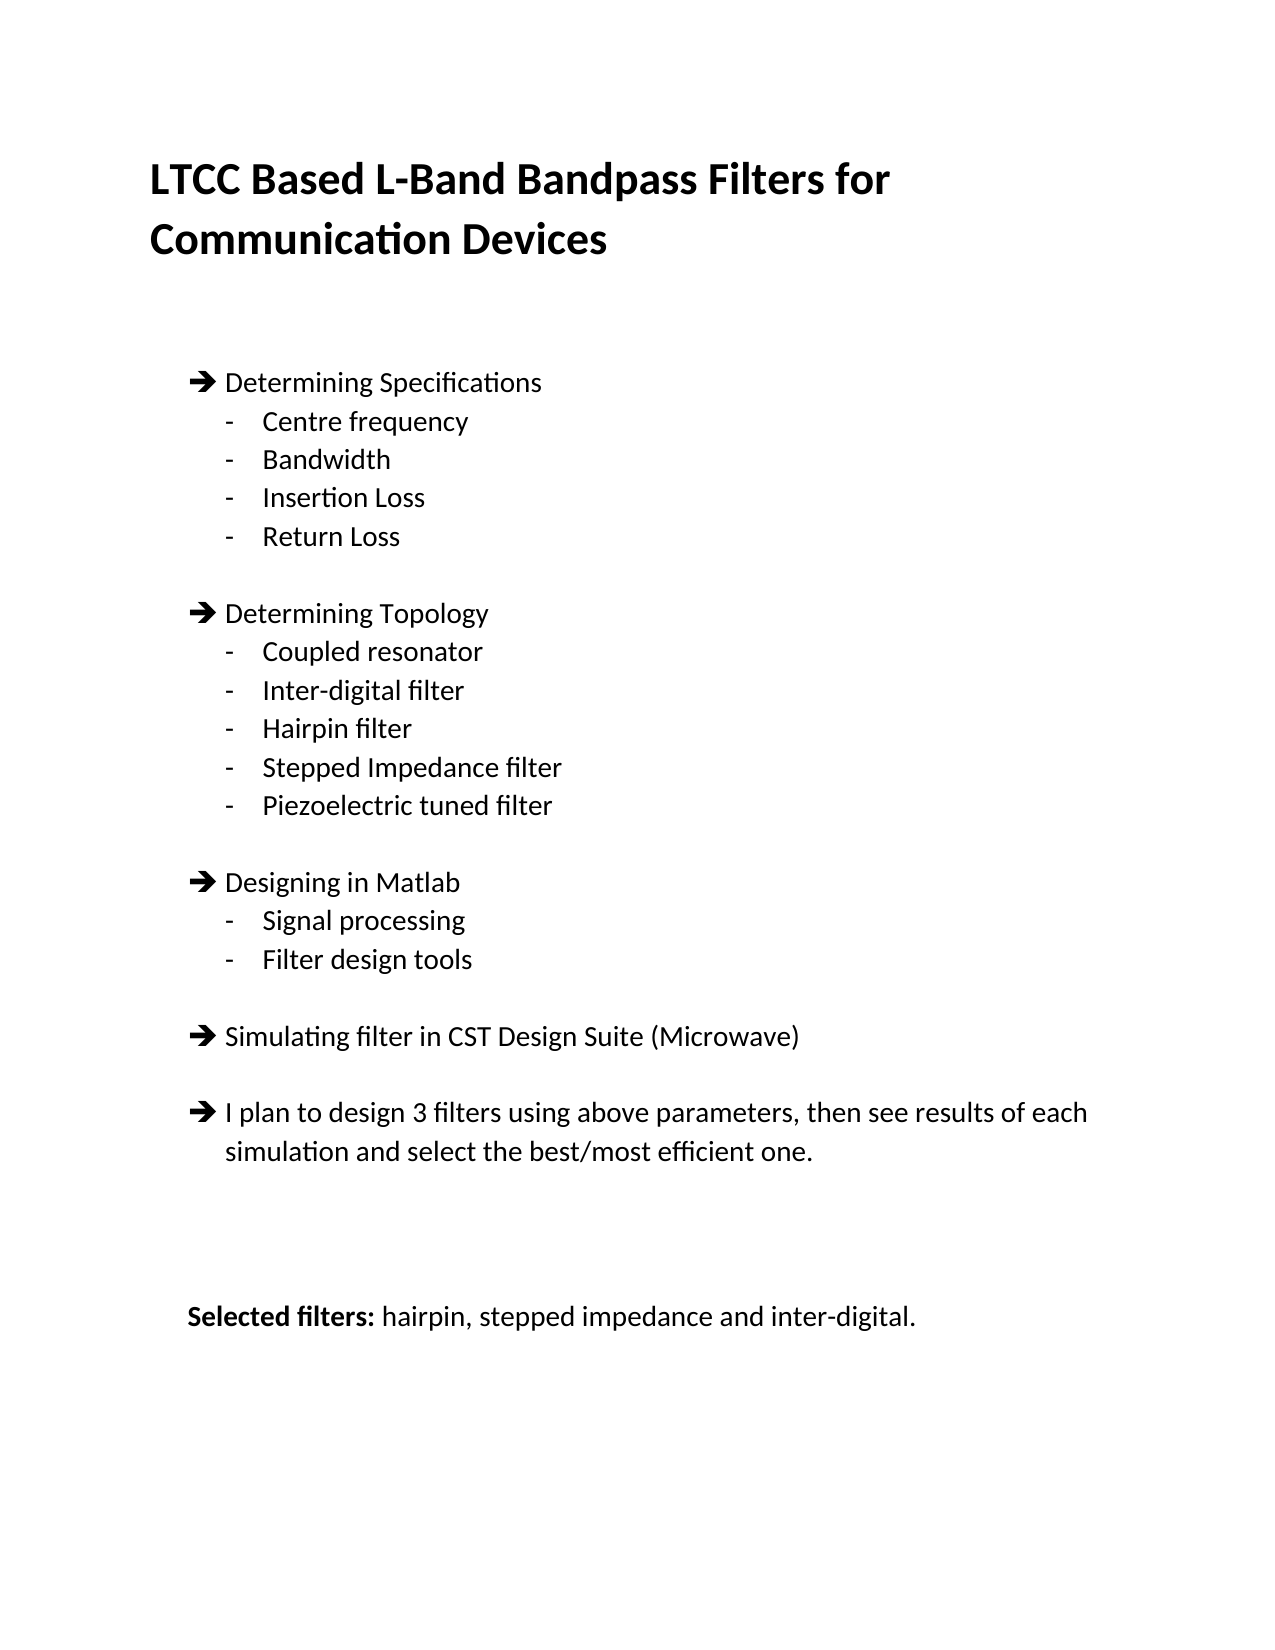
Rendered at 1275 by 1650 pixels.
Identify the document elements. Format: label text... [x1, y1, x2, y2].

list Filter design tools [225, 941, 1125, 976]
text Selected filters: hairpin, stepped impedance and inter-digital. [187, 1298, 1125, 1334]
list Determining Specifications [187, 364, 1125, 400]
list Determining Topology [187, 595, 1125, 631]
text LTCC Based L-Band Bandpass Filters for Communication Devices [150, 150, 1125, 266]
list Designing in Matlab [187, 864, 1125, 899]
list Coupled resonator [225, 633, 1125, 669]
list Hairpin filter [225, 710, 1125, 746]
list I plan to design 3 filters using above parameters, then see results of each simulation and select the best/most efficient one. [187, 1094, 1125, 1169]
list Inter-digital filter [225, 672, 1125, 707]
list Centre frequency [225, 403, 1125, 438]
list Return Loss [225, 518, 1125, 554]
list Stepped Impedance filter [225, 749, 1125, 784]
list Insertion Loss [225, 479, 1125, 515]
list Signal processing [225, 902, 1125, 938]
list Simulating filter in CST Design Suite (Microwave) [187, 1018, 1125, 1053]
list Bandwidth [225, 441, 1125, 477]
list Piezoelectric tuned filter [225, 787, 1125, 823]
